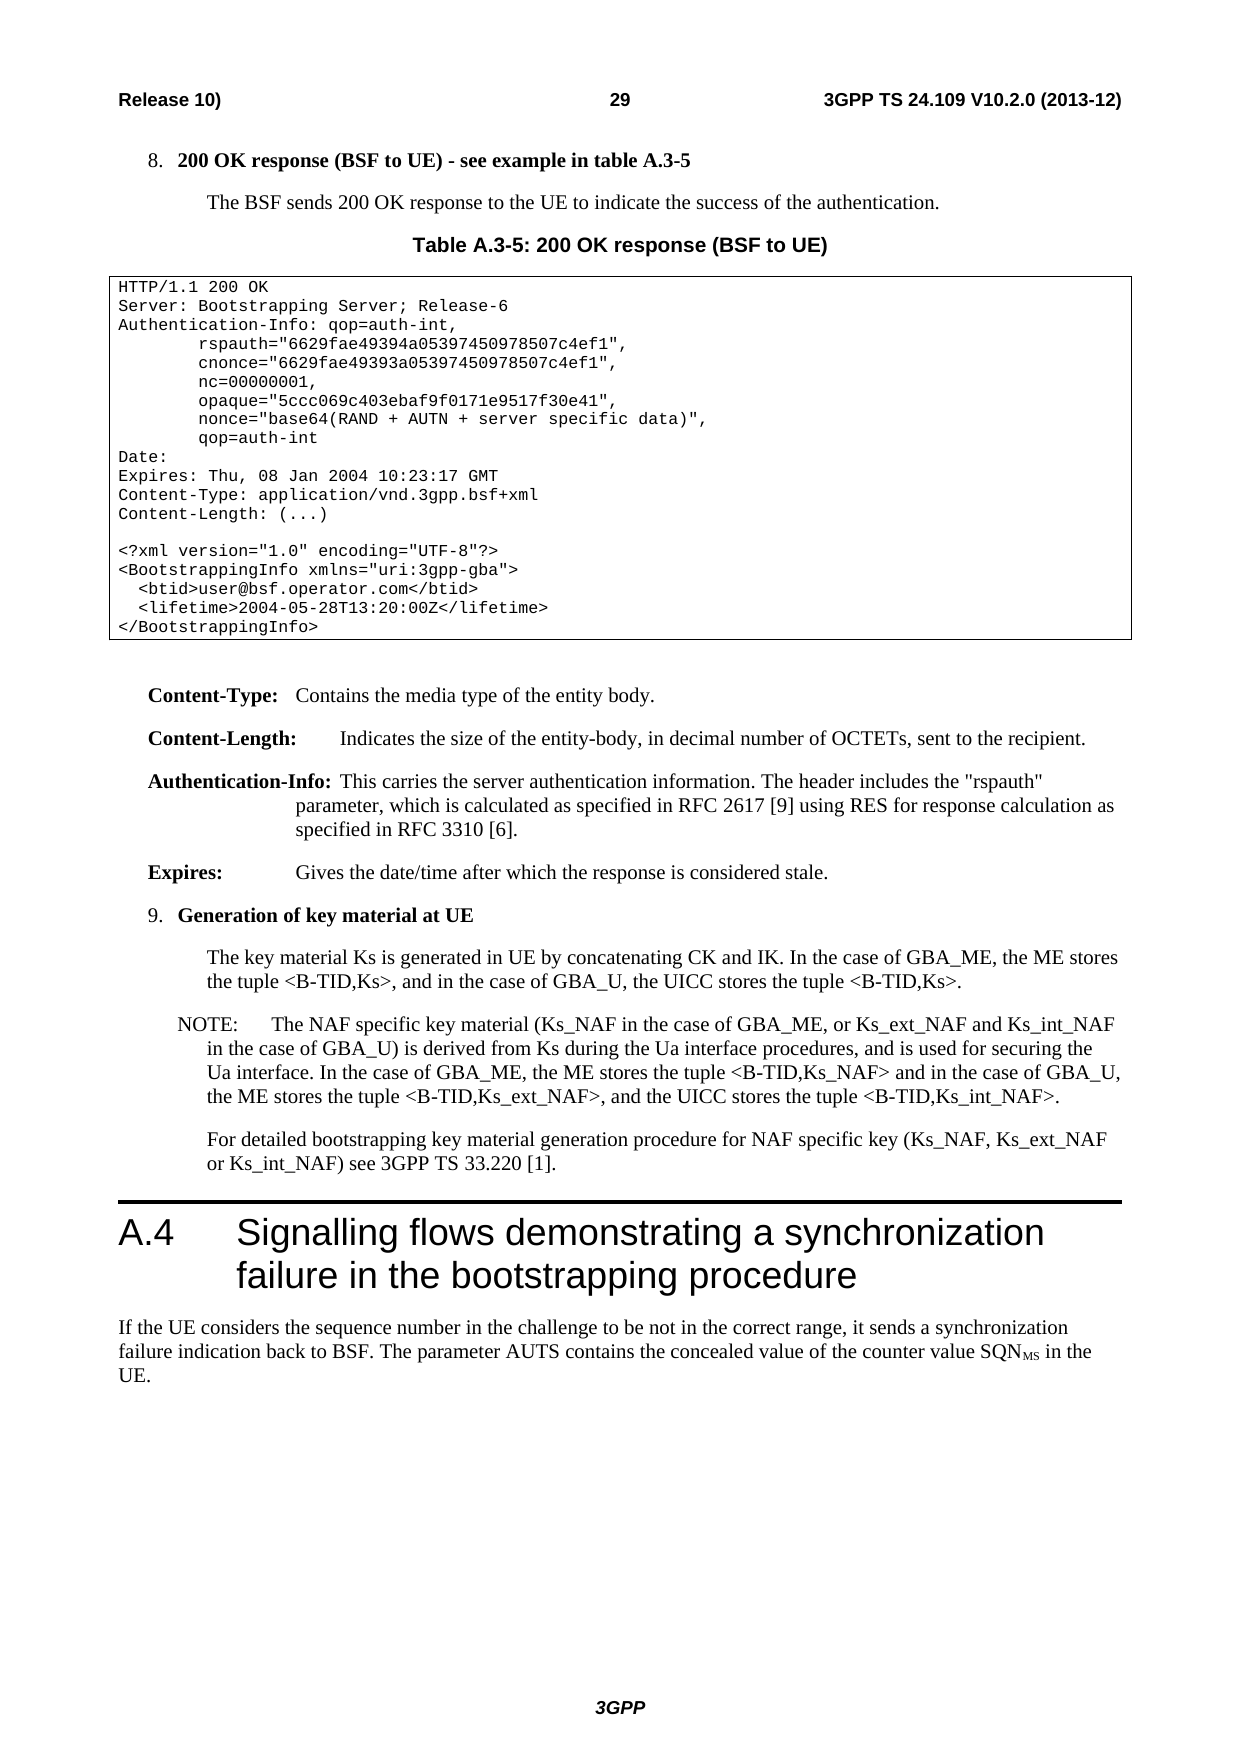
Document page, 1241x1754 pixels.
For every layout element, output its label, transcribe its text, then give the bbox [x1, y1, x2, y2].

text Authentication-Info: qop=auth-int, [118, 317, 1122, 336]
text qop=auth-int [118, 430, 1122, 449]
text cnonce="6629fae49393a05397450978507c4ef1", [118, 354, 1122, 373]
text For detailed bootstrapping key material generation procedure for NAF specific key (Ks_NAF, Ks_ext_NAF or Ks_int_NAF) see 3GPP TS 33.220 [1]. [177, 1127, 1122, 1175]
text Content-Length: Indicates the size of the entity-body, in decimal number of OCTETs, sent to the recipient. [148, 726, 1122, 750]
text Content-Type: application/vnd.3gpp.bsf+xml [118, 486, 1122, 505]
text 8. 200 OK response (BSF to UE) - see example in table A.3-5 [148, 147, 1122, 172]
text <lifetime>2004-05-28T13:20:00Z</lifetime> [118, 599, 1122, 615]
text The key material Ks is generated in UE by concatenating CK and IK. In the case of GBA_ME, the ME stores the tuple <B-TID,Ks>, and in the case of GBA_U, the UICC stores the tuple <B-TID,Ks>. [177, 945, 1122, 993]
text <BootstrappingInfo xmlns="uri:3gpp-gba"> [118, 562, 1122, 581]
text <?xml version="1.0" encoding="UTF-8"?> [118, 543, 1122, 562]
text Expires: Gives the date/time after which the response is considered stale. [148, 860, 1122, 884]
text Date: [118, 449, 1122, 467]
text <btid>user@bsf.operator.com</btid> [118, 581, 1122, 599]
text </BootstrappingInfo> [110, 615, 1131, 639]
text rspauth="6629fae49394a05397450978507c4ef1", [118, 336, 1122, 354]
text HTTP/1.1 200 OK [110, 277, 1131, 298]
text If the UE considers the sequence number in the challenge to be not in the correct range, it sends a synchronization failure indication back to BSF. The parameter AUTS contains the concealed value of the counter value SQNMS in the UE. [118, 1315, 1122, 1387]
text NOTE: The NAF specific key material (Ks_NAF in the case of GBA_ME, or Ks_ext_NAF and Ks_int_NAF in the case of GBA_U) is derived from Ks during the Ua interface procedures, and is used for securing the Ua interface. In the case of GBA_ME, the ME stores the tuple <B-TID,Ks_NAF> and in the case of GBA_U, the ME stores the tuple <B-TID,Ks_ext_NAF>, and the UICC stores the tuple <B-TID,Ks_int_NAF>. [177, 1012, 1122, 1108]
text Expires: Thu, 08 Jan 2004 10:23:17 GMT [118, 467, 1122, 486]
text The BSF sends 200 OK response to the UE to indicate the success of the authentication. [177, 190, 1122, 214]
text nonce="base64(RAND + AUTN + server specific data)", [118, 411, 1122, 430]
text Table A.3-5: 200 OK response (BSF to UE) [118, 233, 1122, 257]
text Content-Length: (...) [118, 505, 1122, 524]
text Server: Bootstrapping Server; Release-6 [118, 298, 1122, 317]
text Authentication-Info: This carries the server authentication information. The header includes the "rspauth" parameter, which is calculated as specified in RFC 2617 [9] using RES for response calculation as specified in RFC 3310 [6]. [148, 769, 1122, 841]
text opaque="5ccc069c403ebaf9f0171e9517f30e41", [118, 392, 1122, 411]
text nc=00000001, [118, 373, 1122, 392]
text 9. Generation of key material at UE [148, 902, 1122, 927]
subtitle A.4 Signalling flows demonstrating a synchronization failure in the bootstrapping procedure [118, 1204, 1122, 1296]
text Content-Type: Contains the media type of the entity body. [148, 683, 1122, 707]
